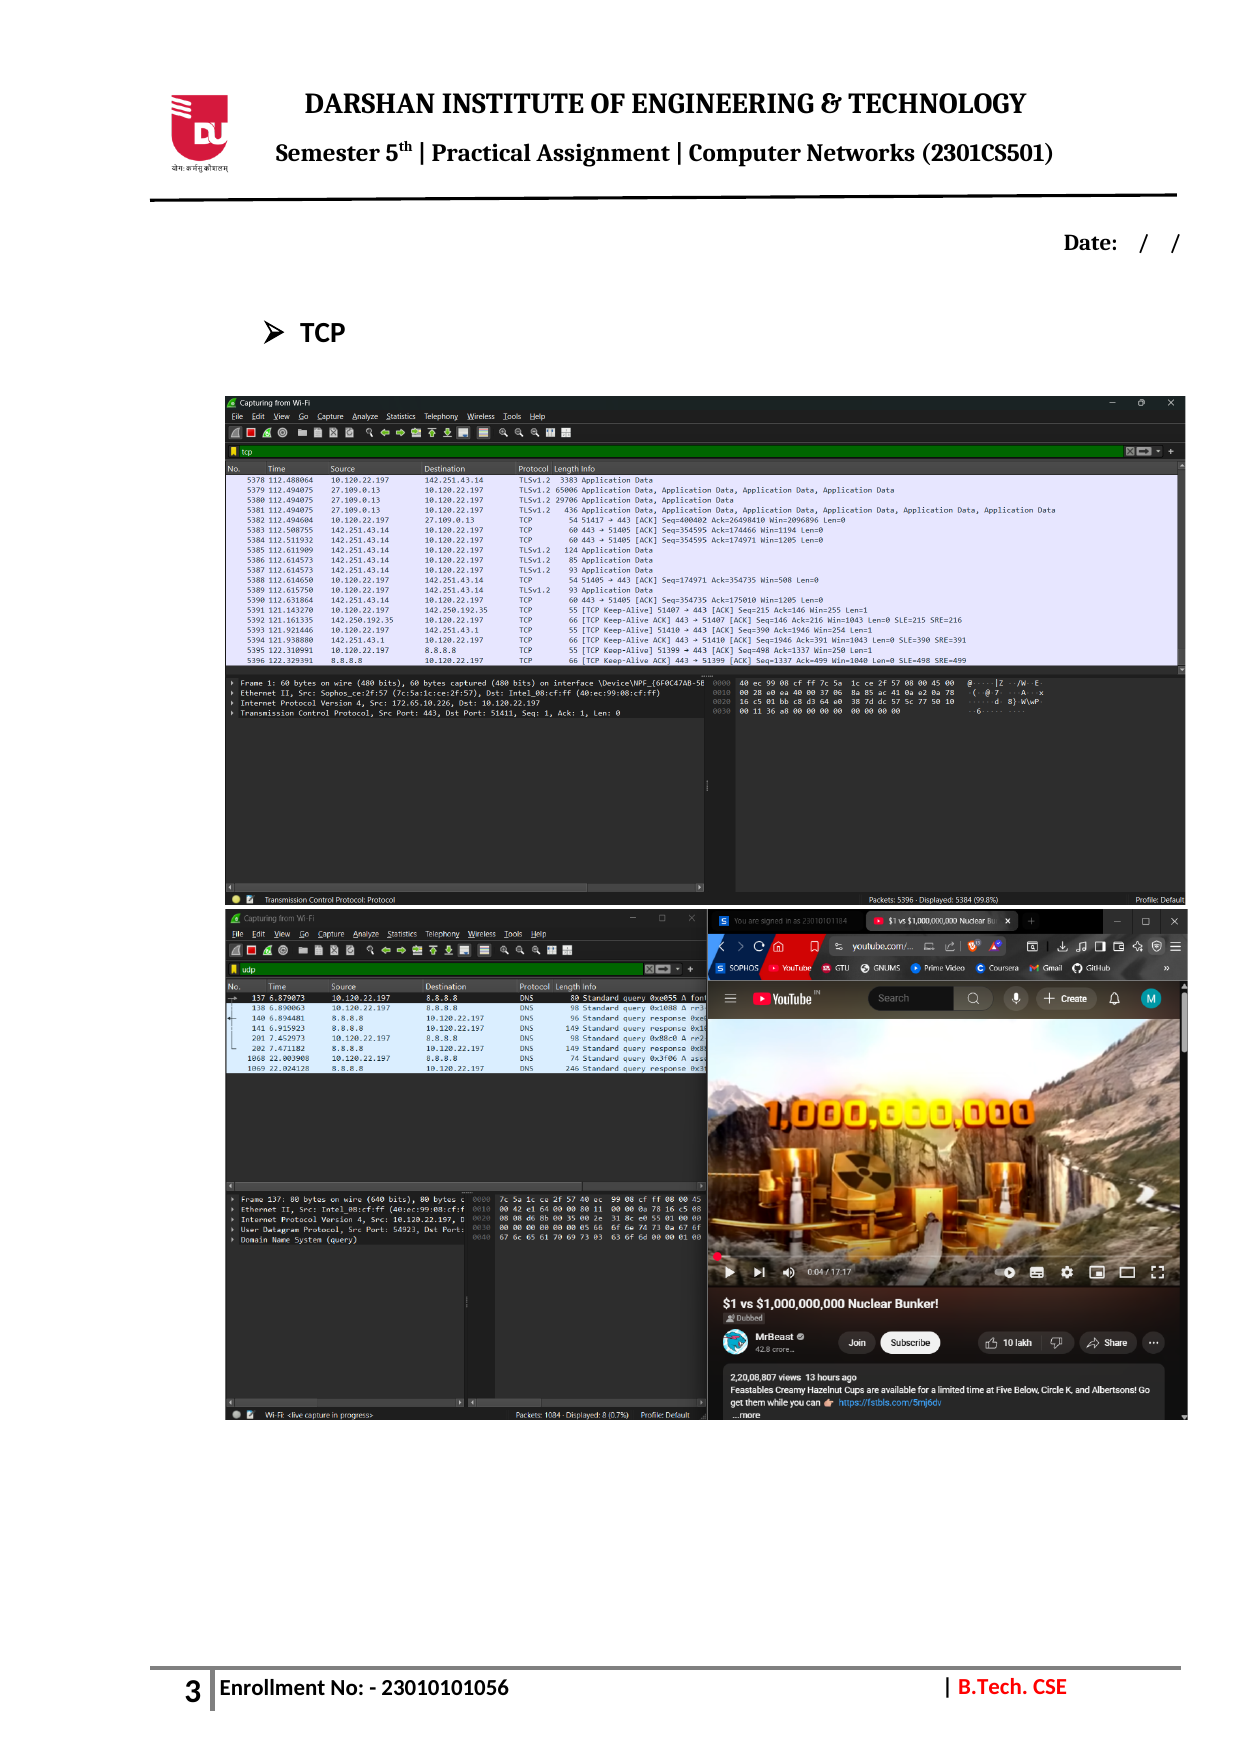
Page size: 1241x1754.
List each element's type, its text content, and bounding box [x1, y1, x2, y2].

picture [225, 396, 1186, 905]
list TCP [262, 314, 1189, 350]
picture [225, 909, 1188, 1420]
picture [150, 70, 242, 197]
